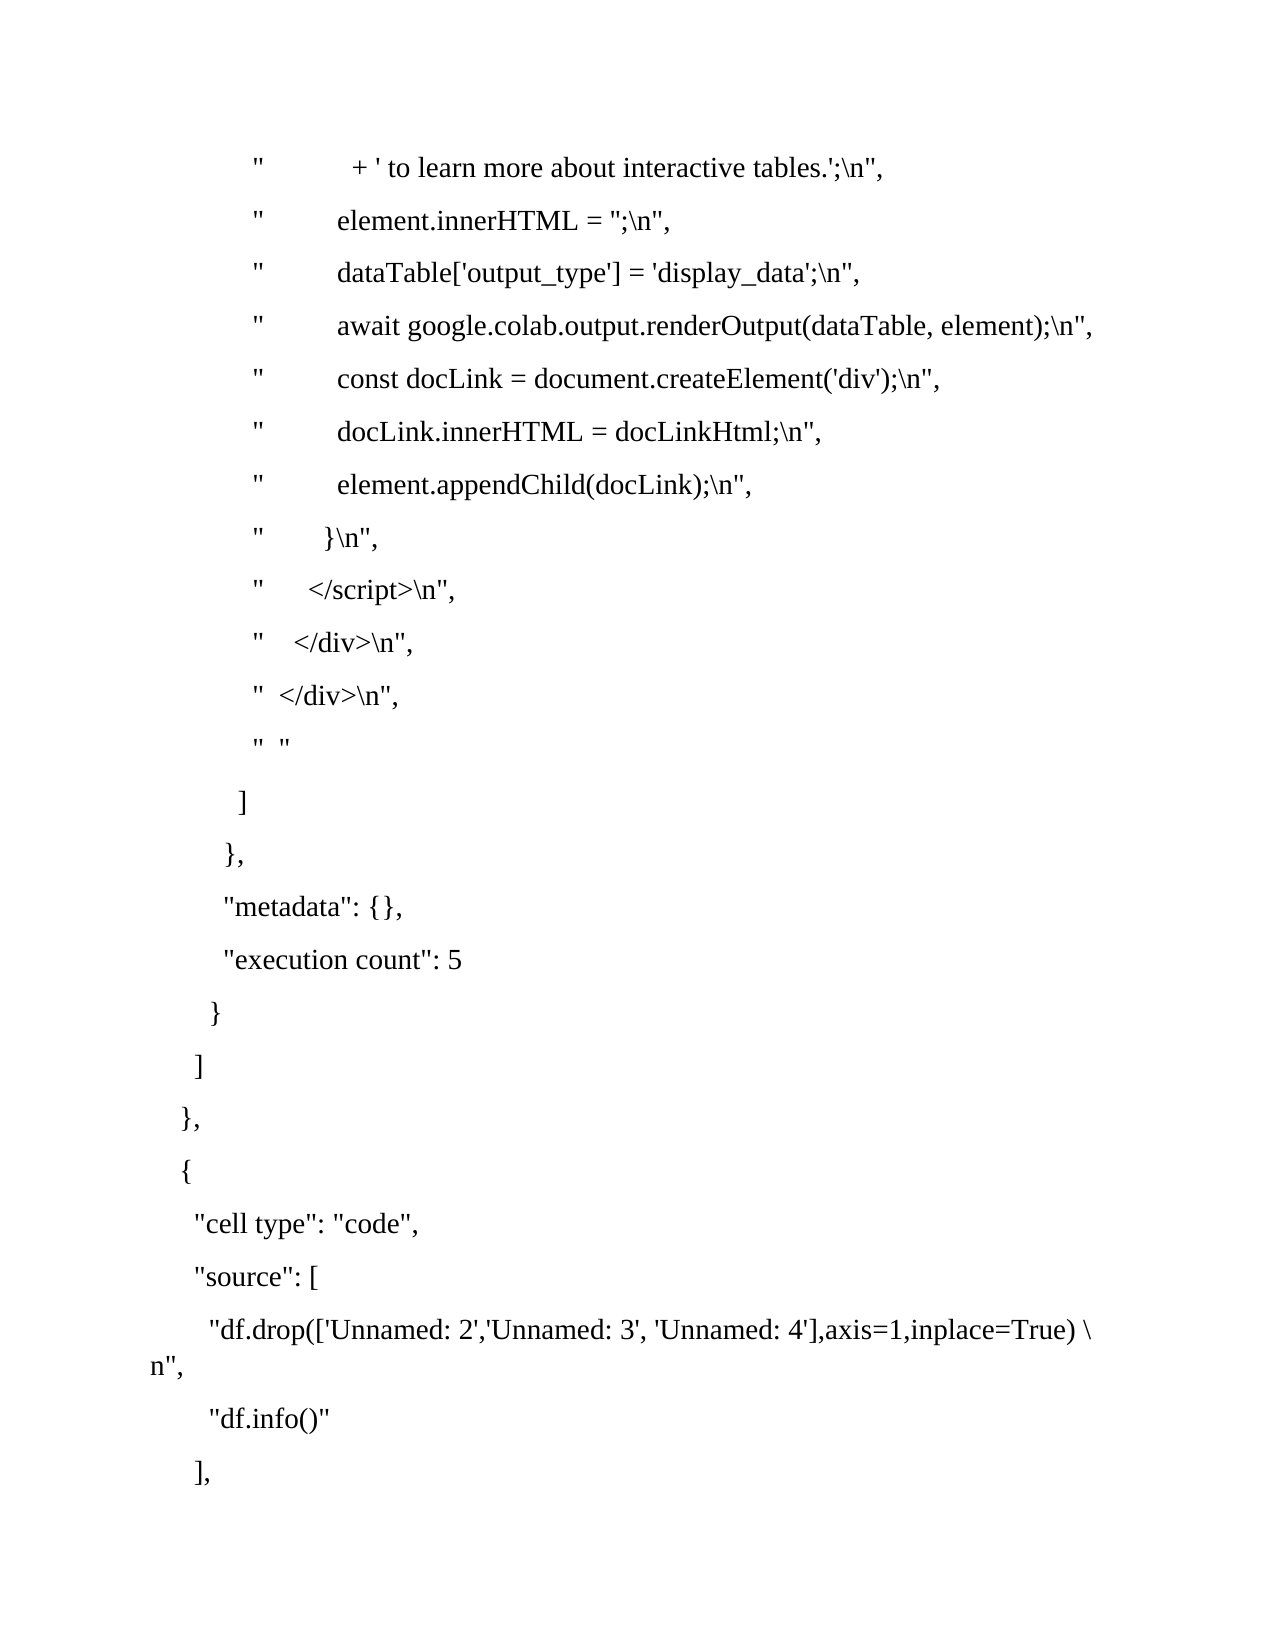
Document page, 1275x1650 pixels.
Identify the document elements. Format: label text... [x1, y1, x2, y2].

text "df.drop(['Unnamed: 2','Unnamed: 3', 'Unnamed: 4'],axis=1,inplace=True) \n", [150, 1312, 1125, 1382]
text " await google.colab.output.renderOutput(dataTable, element);\n", [150, 308, 1125, 342]
text " </div>\n", [150, 625, 1125, 659]
text " </script>\n", [150, 572, 1125, 606]
text }, [150, 1101, 1125, 1134]
text "metadata": {}, [150, 889, 1125, 923]
text " + ' to learn more about interactive tables.';\n", [150, 150, 1125, 183]
text "source": [ [150, 1259, 1125, 1293]
text ], [150, 1454, 1125, 1487]
text " element.appendChild(docLink);\n", [150, 467, 1125, 500]
text }, [150, 837, 1125, 870]
text " </div>\n", [150, 678, 1125, 712]
text " element.innerHTML = '';\n", [150, 203, 1125, 236]
text " docLink.innerHTML = docLinkHtml;\n", [150, 414, 1125, 448]
text " }\n", [150, 520, 1125, 553]
text { [150, 1153, 1125, 1187]
text ] [150, 784, 1125, 817]
text "execution count": 5 [150, 942, 1125, 976]
text ] [150, 1048, 1125, 1081]
text "df.info()" [150, 1401, 1125, 1434]
text " " [150, 731, 1125, 764]
text " const docLink = document.createElement('div');\n", [150, 361, 1125, 395]
text "cell type": "code", [150, 1206, 1125, 1240]
text } [150, 995, 1125, 1028]
text " dataTable['output_type'] = 'display_data';\n", [150, 256, 1125, 289]
